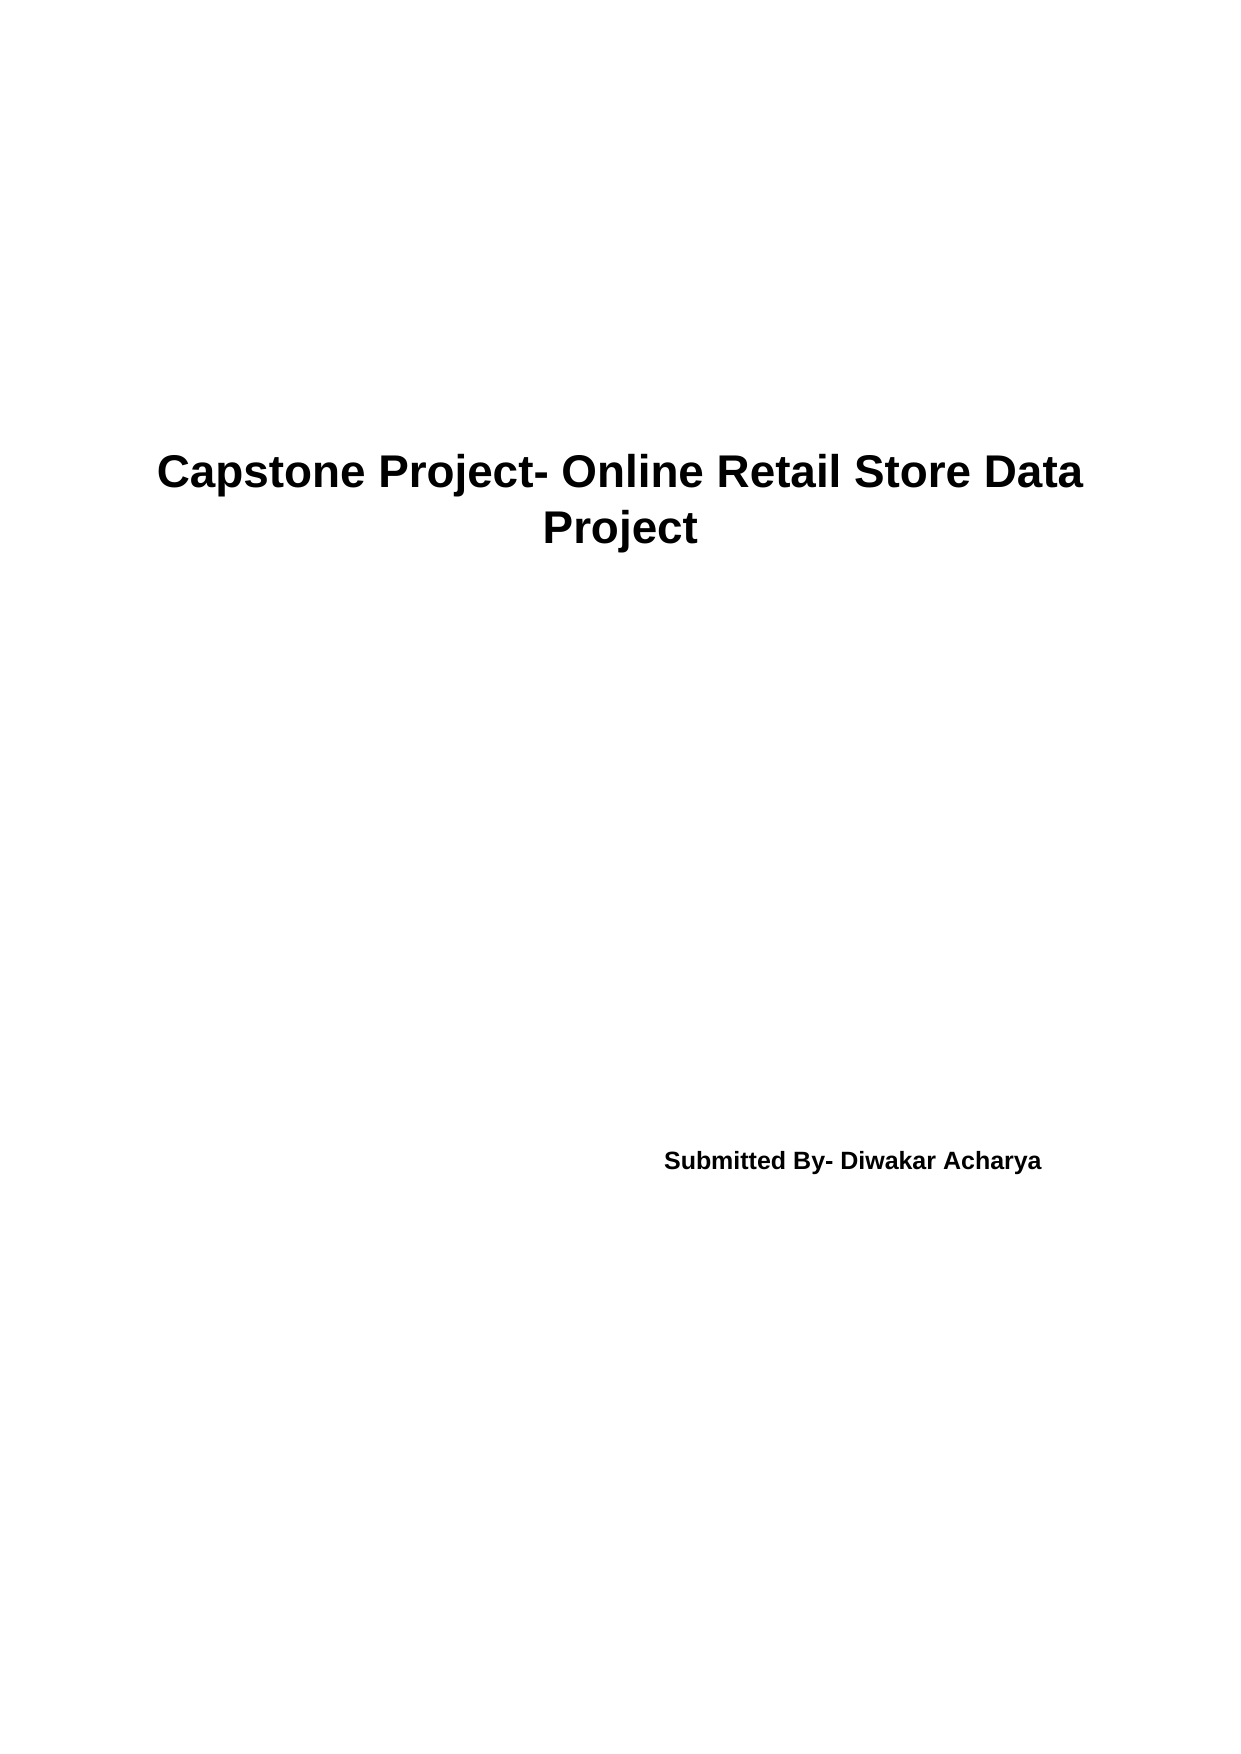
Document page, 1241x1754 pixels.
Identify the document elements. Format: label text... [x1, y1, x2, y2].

text Capstone Project- Online Retail Store Data Project [150, 444, 1090, 554]
text Submitted By- Diwakar Acharya [150, 1146, 1090, 1175]
